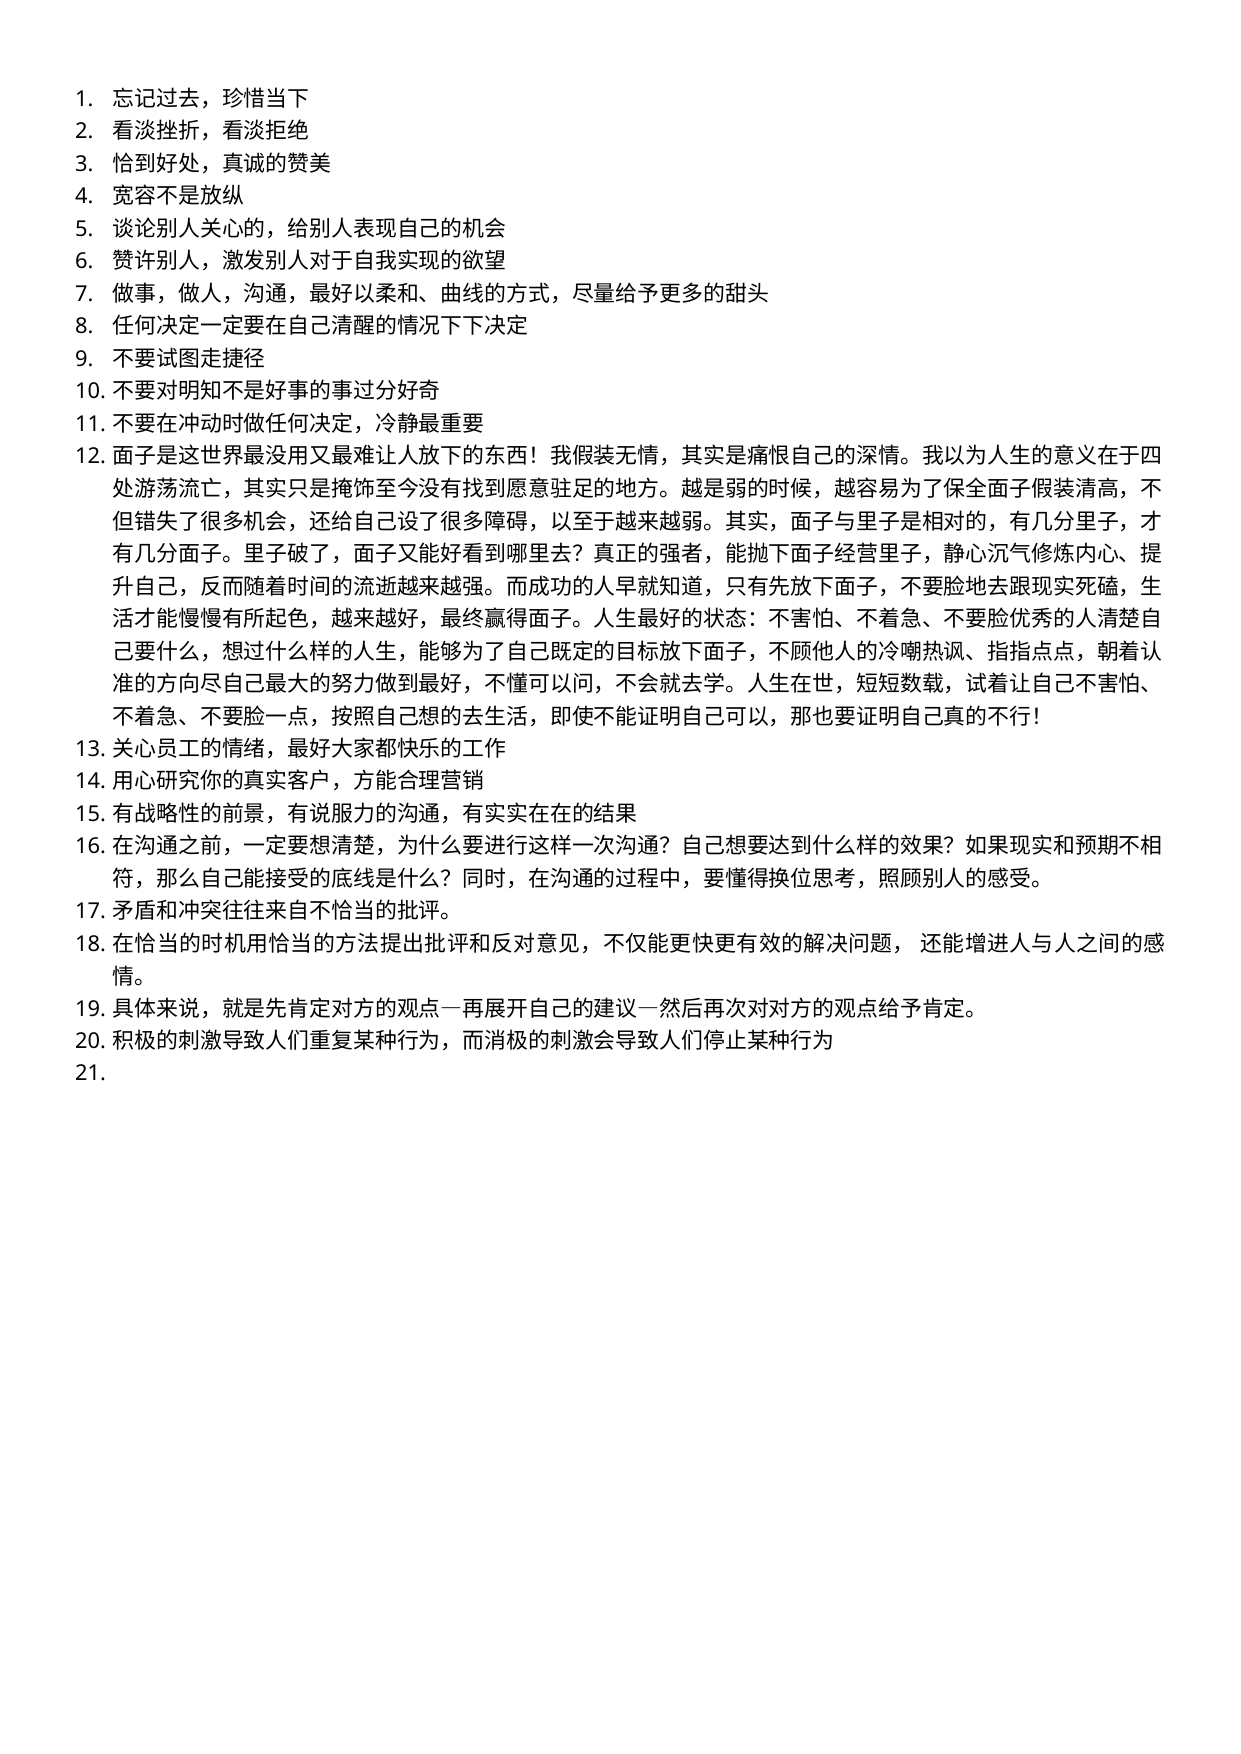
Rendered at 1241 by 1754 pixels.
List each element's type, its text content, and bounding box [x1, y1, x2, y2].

list 谈论别人关心的，给别人表现自己的机会 [75, 211, 1165, 243]
list 恰到好处，真诚的赞美 [75, 146, 1165, 178]
list 赞许别人，激发别人对于自我实现的欲望 [75, 243, 1165, 276]
list 在恰当的时机用恰当的方法提出批评和反对意见，不仅能更快更有效的解决问题， 还能增进人与人之间的感情。 [75, 926, 1165, 991]
list 在沟通之前，一定要想清楚，为什么要进行这样一次沟通？自己想要达到什么样的效果？如果现实和预期不相符，那么自己能接受的底线是什么？同时，在沟通的过程中，要懂得换位思考，照顾别人的感受。 [75, 828, 1165, 893]
list 矛盾和冲突往往来自不恰当的批评。 [75, 893, 1165, 926]
list 关心员工的情绪，最好大家都快乐的工作 [75, 731, 1165, 763]
list 具体来说，就是先肯定对方的观点—再展开自己的建议—然后再次对对方的观点给予肯定。 [75, 991, 1165, 1023]
list 不要对明知不是好事的事过分好奇 [75, 373, 1165, 406]
list 做事，做人，沟通，最好以柔和、曲线的方式，尽量给予更多的甜头 [75, 276, 1165, 308]
list 有战略性的前景，有说服力的沟通，有实实在在的结果 [75, 796, 1165, 828]
list 用心研究你的真实客户，方能合理营销 [75, 763, 1165, 796]
list 忘记过去，珍惜当下 [75, 81, 1165, 113]
list 面子是这世界最没用又最难让人放下的东西！我假装无情，其实是痛恨自己的深情。我以为人生的意义在于四处游荡流亡，其实只是掩饰至今没有找到愿意驻足的地方。越是弱的时候，越容易为了保全面子假装清高，不但错失了很多机会，还给自己设了很多障碍，以至于越来越弱。其实，面子与里子是相对的，有几分里子，才有几分面子。里子破了，面子又能好看到哪里去？真正的强者，能抛下面子经营里子，静心沉气修炼内心、提升自己，反而随着时间的流逝越来越强。而成功的人早就知道，只有先放下面子，不要脸地去跟现实死磕，生活才能慢慢有所起色，越来越好，最终赢得面子。人生最好的状态：不害怕、不着急、不要脸优秀的人清楚自己要什么，想过什么样的人生，能够为了自己既定的目标放下面子，不顾他人的冷嘲热讽、指指点点，朝着认准的方向尽自己最大的努力做到最好，不懂可以问，不会就去学。人生在世，短短数载，试着让自己不害怕、不着急、不要脸一点，按照自己想的去生活，即使不能证明自己可以，那也要证明自己真的不行！ [75, 438, 1165, 731]
list 积极的刺激导致人们重复某种行为，而消极的刺激会导致人们停止某种行为 [75, 1023, 1165, 1056]
list 不要在冲动时做任何决定，冷静最重要 [75, 406, 1165, 438]
list 看淡挫折，看淡拒绝 [75, 113, 1165, 146]
list 不要试图走捷径 [75, 341, 1165, 373]
list 任何决定一定要在自己清醒的情况下下决定 [75, 308, 1165, 341]
list 宽容不是放纵 [75, 178, 1165, 211]
